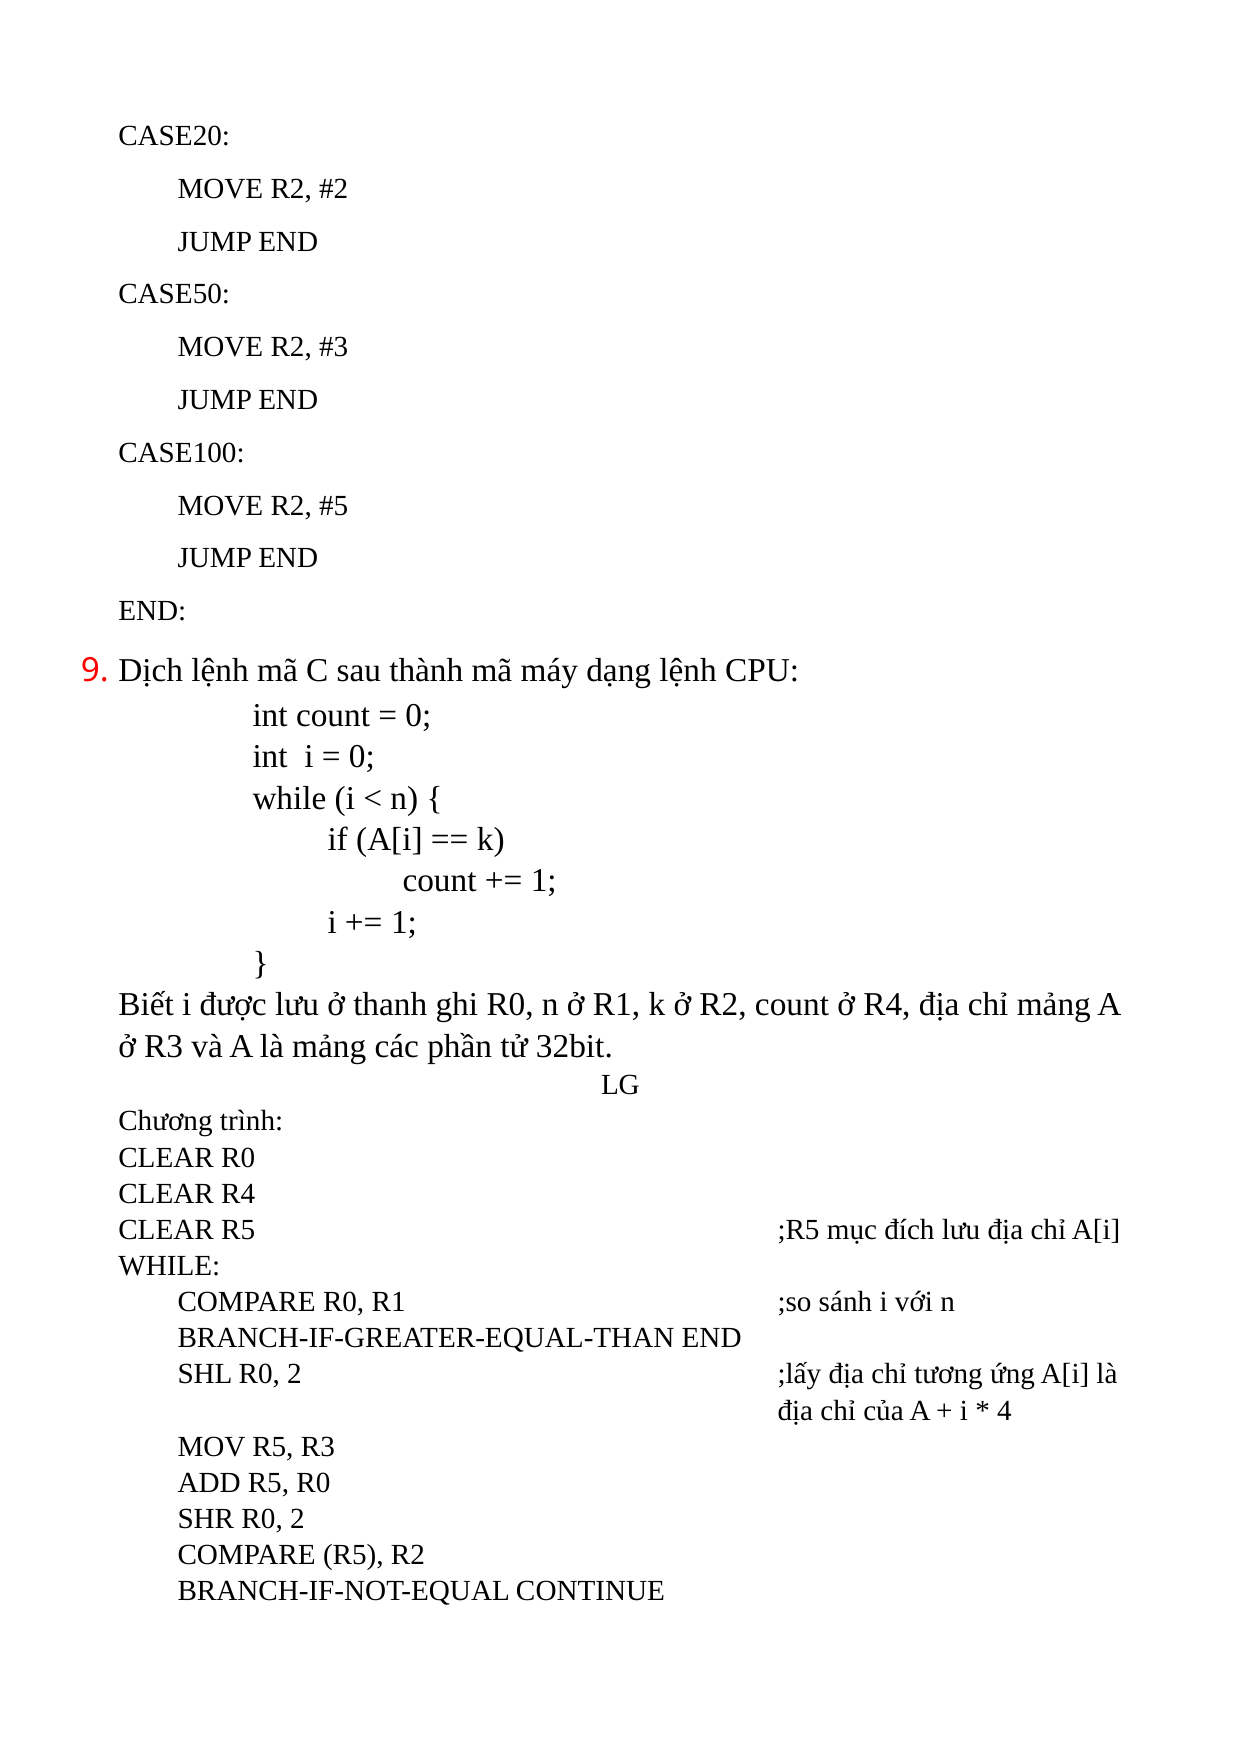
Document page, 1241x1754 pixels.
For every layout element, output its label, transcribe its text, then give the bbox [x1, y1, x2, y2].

list BRANCH-IF-GREATER-EQUAL-THAN END [118, 1320, 1122, 1354]
list int i = 0; [252, 737, 1122, 775]
list WHILE: [118, 1248, 1122, 1282]
list Dịch lệnh mã C sau thành mã máy dạng lệnh CPU: [81, 646, 1122, 692]
list SHR R0, 2 [118, 1501, 1122, 1535]
list int count = 0; [252, 695, 1122, 733]
list COMPARE R0, R1 ;so sánh i với n [118, 1284, 1122, 1318]
text MOVE R2, #2 [177, 171, 1122, 204]
list } [252, 943, 1122, 982]
list CLEAR R0 [118, 1140, 1122, 1173]
text CASE100: [118, 435, 1122, 468]
text MOVE R2, #5 [177, 488, 1122, 521]
list BRANCH-IF-NOT-EQUAL CONTINUE [118, 1573, 1122, 1607]
text JUMP END [177, 382, 1122, 416]
text CASE20: [118, 118, 1122, 152]
list i += 1; [252, 902, 1122, 940]
list count += 1; [252, 861, 1122, 899]
list ADD R5, R0 [118, 1465, 1122, 1498]
list SHL R0, 2 ;lấy địa chỉ tương ứng A[i] là địa chỉ của A + i * 4 [177, 1357, 1122, 1426]
list while (i < n) { [252, 778, 1122, 816]
text MOVE R2, #3 [177, 329, 1122, 363]
list CLEAR R4 [118, 1176, 1122, 1209]
list Biết i được lưu ở thanh ghi R0, n ở R1, k ở R2, count ở R4, địa chỉ mảng A ở R3 và A là mảng các phần tử 32bit. [118, 985, 1122, 1064]
list COMPARE (R5), R2 [118, 1537, 1122, 1571]
text JUMP END [177, 541, 1122, 574]
text END: [118, 593, 1122, 627]
text JUMP END [177, 224, 1122, 257]
list CLEAR R5 ;R5 mục đích lưu địa chỉ A[i] [118, 1212, 1122, 1246]
list LG [118, 1067, 1122, 1101]
list MOV R5, R3 [118, 1429, 1122, 1462]
text CASE50: [118, 277, 1122, 310]
list Chương trình: [118, 1103, 1122, 1137]
list if (A[i] == k) [252, 819, 1122, 858]
